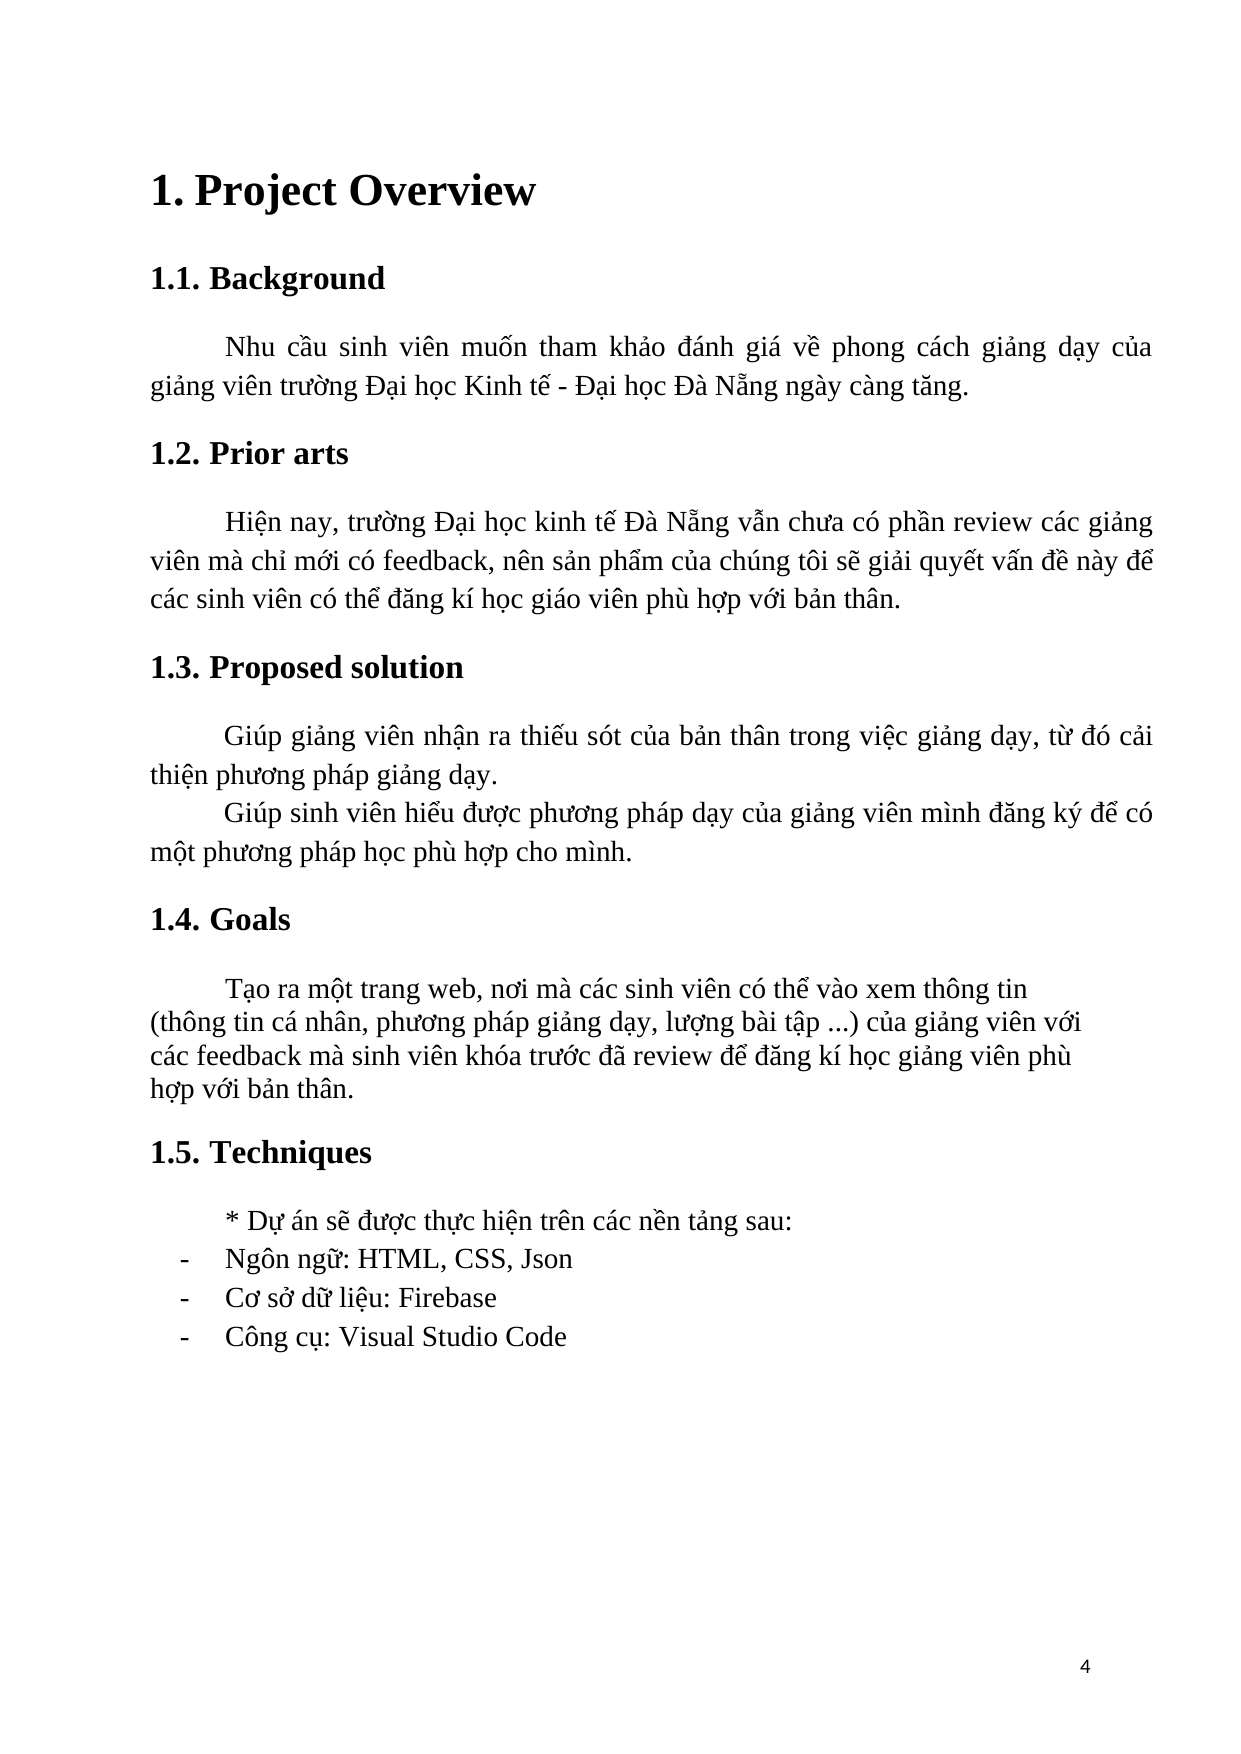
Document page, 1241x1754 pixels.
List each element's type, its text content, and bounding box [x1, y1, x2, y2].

subtitle Project Overview [150, 162, 1153, 215]
subtitle Techniques [150, 1132, 1153, 1170]
list Công cụ: Visual Studio Code [150, 1319, 1153, 1352]
text Giúp giảng viên nhận ra thiếu sót của bản thân trong việc giảng dạy, từ đó cải thiện phương pháp giảng dạy. [150, 718, 1153, 790]
subtitle Goals [150, 899, 1153, 938]
text Tạo ra một trang web, nơi mà các sinh viên có thể vào xem thông tin (thông tin cá nhân, phương pháp giảng dạy, lượng bài tập ...) của giảng viên với các feedback mà sinh viên khóa trước đã review để đăng kí học giảng viên phù hợp với bản thân. [150, 971, 1090, 1105]
subtitle Proposed solution [150, 647, 1153, 686]
subtitle Background [150, 258, 1153, 296]
list Cơ sở dữ liệu: Firebase [150, 1280, 1153, 1314]
text Hiện nay, trường Đại học kinh tế Đà Nẵng vẫn chưa có phần review các giảng viên mà chỉ mới có feedback, nên sản phẩm của chúng tôi sẽ giải quyết vấn đề này để các sinh viên có thể đăng kí học giáo viên phù hợp với bản thân. [150, 504, 1153, 615]
text Nhu cầu sinh viên muốn tham khảo đánh giá về phong cách giảng dạy của giảng viên trường Đại học Kinh tế - Đại học Đà Nẵng ngày càng tăng. [150, 329, 1153, 401]
subtitle Prior arts [150, 433, 1153, 472]
text * Dự án sẽ được thực hiện trên các nền tảng sau: [150, 1203, 1153, 1237]
list Ngôn ngữ: HTML, CSS, Json [150, 1242, 1153, 1275]
text Giúp sinh viên hiểu được phương pháp dạy của giảng viên mình đăng ký để có một phương pháp học phù hợp cho mình. [150, 795, 1153, 867]
